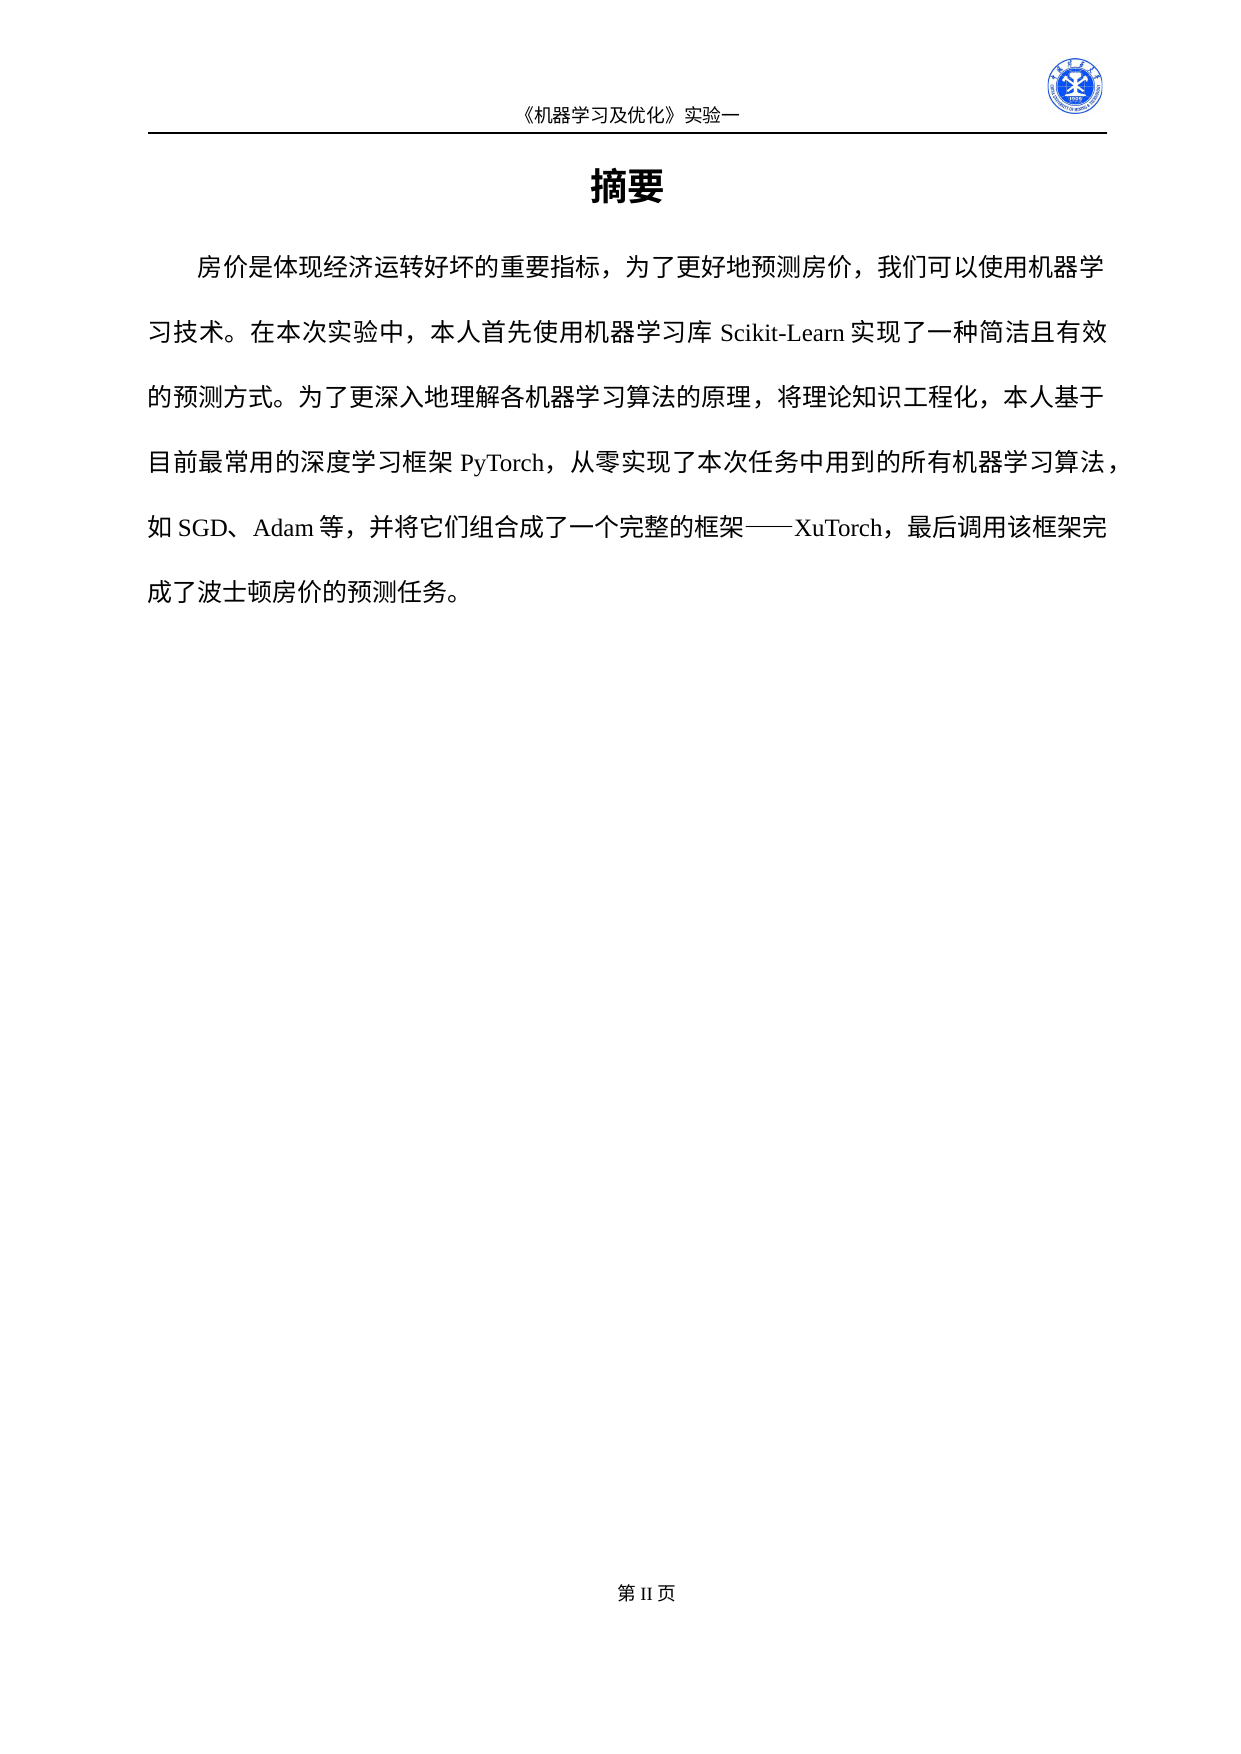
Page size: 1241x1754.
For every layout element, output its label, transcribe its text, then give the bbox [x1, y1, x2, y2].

text 摘要 [148, 152, 1107, 217]
picture [1047, 58, 1103, 114]
text 房价是体现经济运转好坏的重要指标，为了更好地预测房价，我们可以使用机器学习技术。在本次实验中，本人首先使用机器学习库Scikit-Learn实现了一种简洁且有效的预测方式。为了更深入地理解各机器学习算法的原理，将理论知识工程化，本人基于目前最常用的深度学习框架PyTorch，从零实现了本次任务中用到的所有机器学习算法，如SGD、Adam等，并将它们组合成了一个完整的框架——XuTorch，最后调用该框架完成了波士顿房价的预测任务。 [148, 233, 1107, 623]
